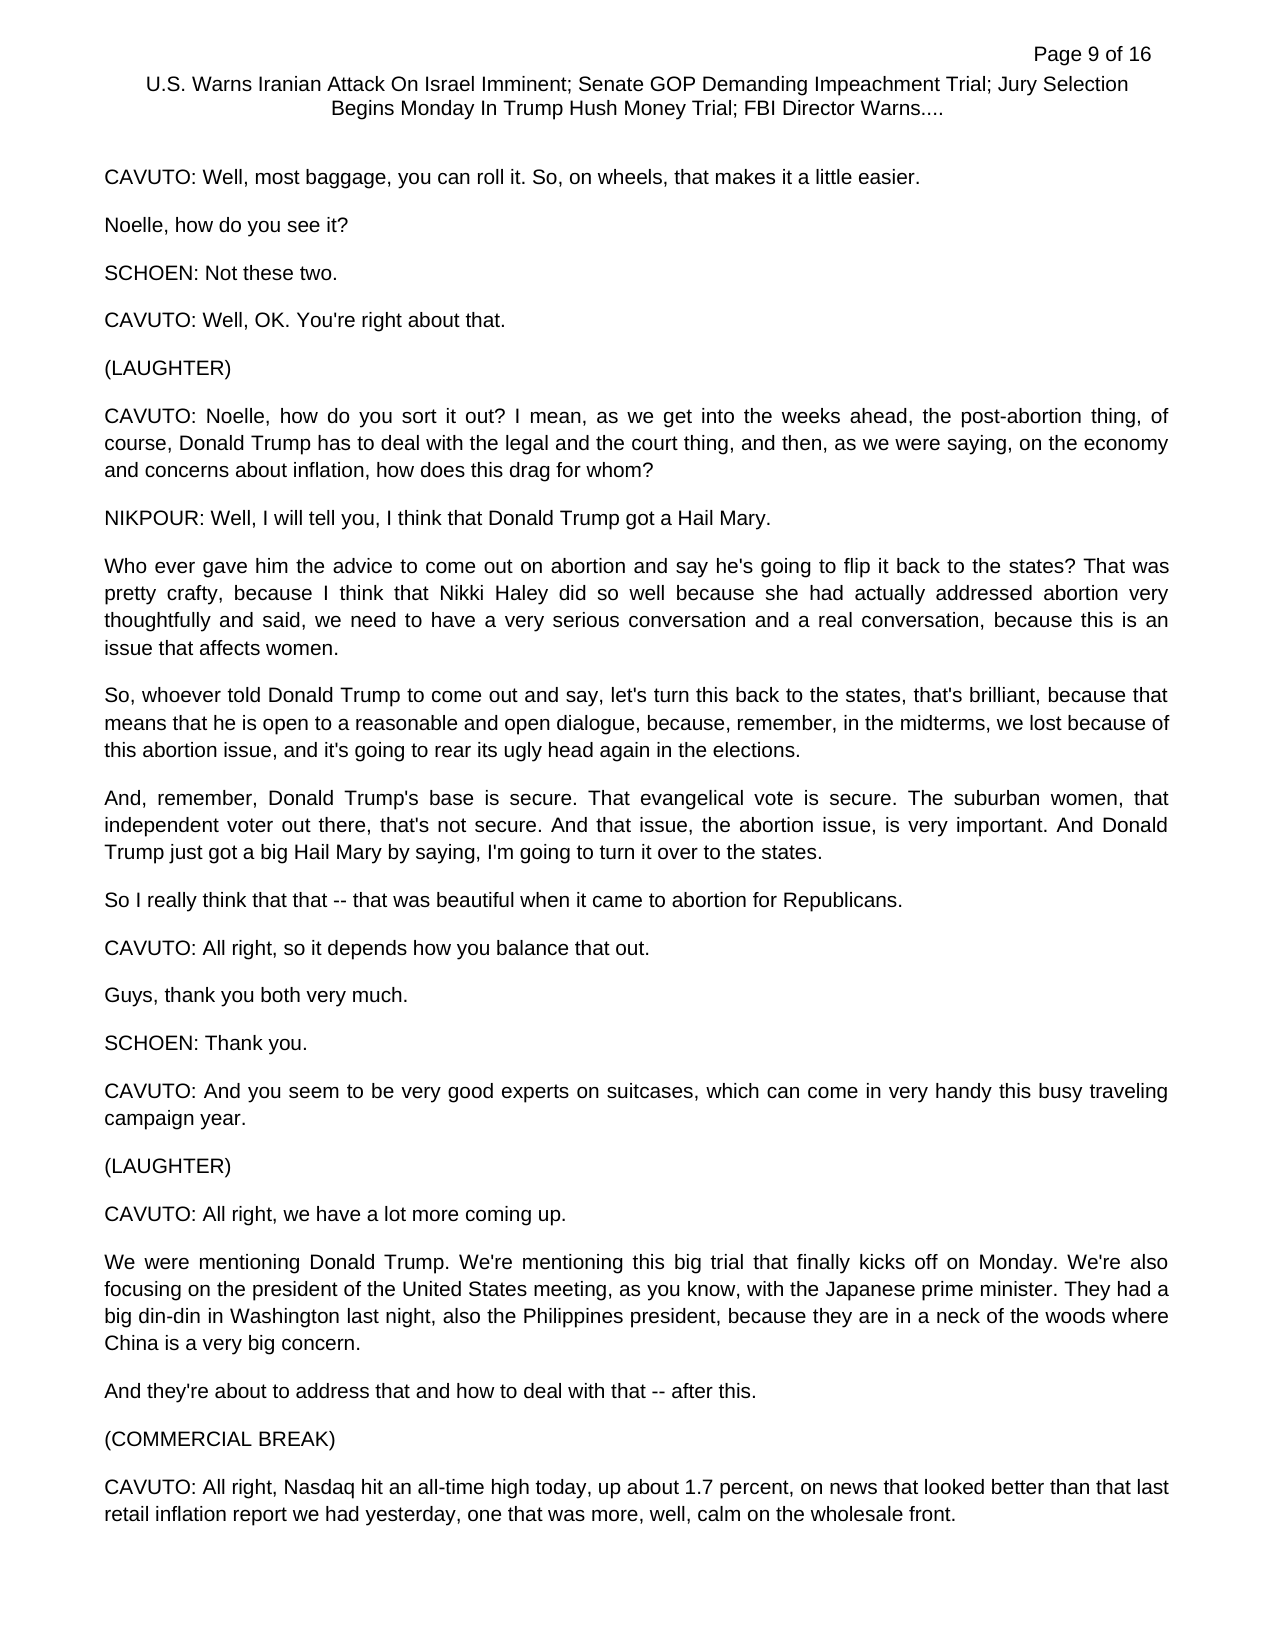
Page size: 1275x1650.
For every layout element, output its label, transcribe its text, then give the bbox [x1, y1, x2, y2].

text Who ever gave him the advice to come out on abortion and say he's going to flip it back to the states? That was pretty crafty, because I think that Nikki Haley did so well because she had actually addressed abortion very thoughtfully and said, we need to have a very serious conversation and a real conversation, because this is an issue that affects women. [104, 551, 1171, 659]
text (COMMERCIAL BREAK) [104, 1424, 1171, 1451]
text So, whoever told Donald Trump to come out and say, let's turn this back to the states, that's brilliant, because that means that he is open to a reasonable and open dialogue, because, remember, in the midterms, we lost because of this abortion issue, and it's going to rear its ugly head again in the elections. [104, 680, 1171, 761]
text Noelle, how do you see it? [104, 209, 1171, 236]
text Guys, thank you both very much. [104, 980, 1171, 1007]
text CAVUTO: All right, so it depends how you balance that out. [104, 932, 1171, 959]
text SCHOEN: Not these two. [104, 257, 1171, 284]
text So I really think that that -- that was beautiful when it came to abortion for Republicans. [104, 884, 1171, 911]
text CAVUTO: All right, Nasdaq hit an all-time high today, up about 1.7 percent, on news that looked better than that last retail inflation report we had yesterday, one that was more, well, calm on the wholesale front. [104, 1472, 1171, 1526]
text (LAUGHTER) [104, 353, 1171, 380]
text (LAUGHTER) [104, 1151, 1171, 1178]
text NIKPOUR: Well, I will tell you, I think that Donald Trump got a Hail Mary. [104, 503, 1171, 530]
text And they're about to address that and how to deal with that -- after this. [104, 1376, 1171, 1403]
text And, remember, Donald Trump's base is secure. That evangelical vote is secure. The suburban women, that independent voter out there, that's not secure. And that issue, the abortion issue, is very important. And Donald Trump just got a big Hail Mary by saying, I'm going to turn it over to the states. [104, 782, 1171, 863]
text CAVUTO: Well, OK. You're right about that. [104, 305, 1171, 332]
text CAVUTO: All right, we have a lot more coming up. [104, 1199, 1171, 1226]
text CAVUTO: Noelle, how do you sort it out? I mean, as we get into the weeks ahead, the post-abortion thing, of course, Donald Trump has to deal with the legal and the court thing, and then, as we were saying, on the economy and concerns about inflation, how does this drag for whom? [104, 401, 1171, 482]
text CAVUTO: Well, most baggage, you can roll it. So, on wheels, that makes it a little easier. [104, 161, 1171, 188]
text SCHOEN: Thank you. [104, 1028, 1171, 1055]
text We were mentioning Donald Trump. We're mentioning this big trial that finally kicks off on Monday. We're also focusing on the president of the United States meeting, as you know, with the Japanese prime minister. They had a big din-din in Washington last night, also the Philippines president, because they are in a neck of the woods where China is a very big concern. [104, 1247, 1171, 1355]
text CAVUTO: And you seem to be very good experts on suitcases, which can come in very handy this busy traveling campaign year. [104, 1076, 1171, 1130]
